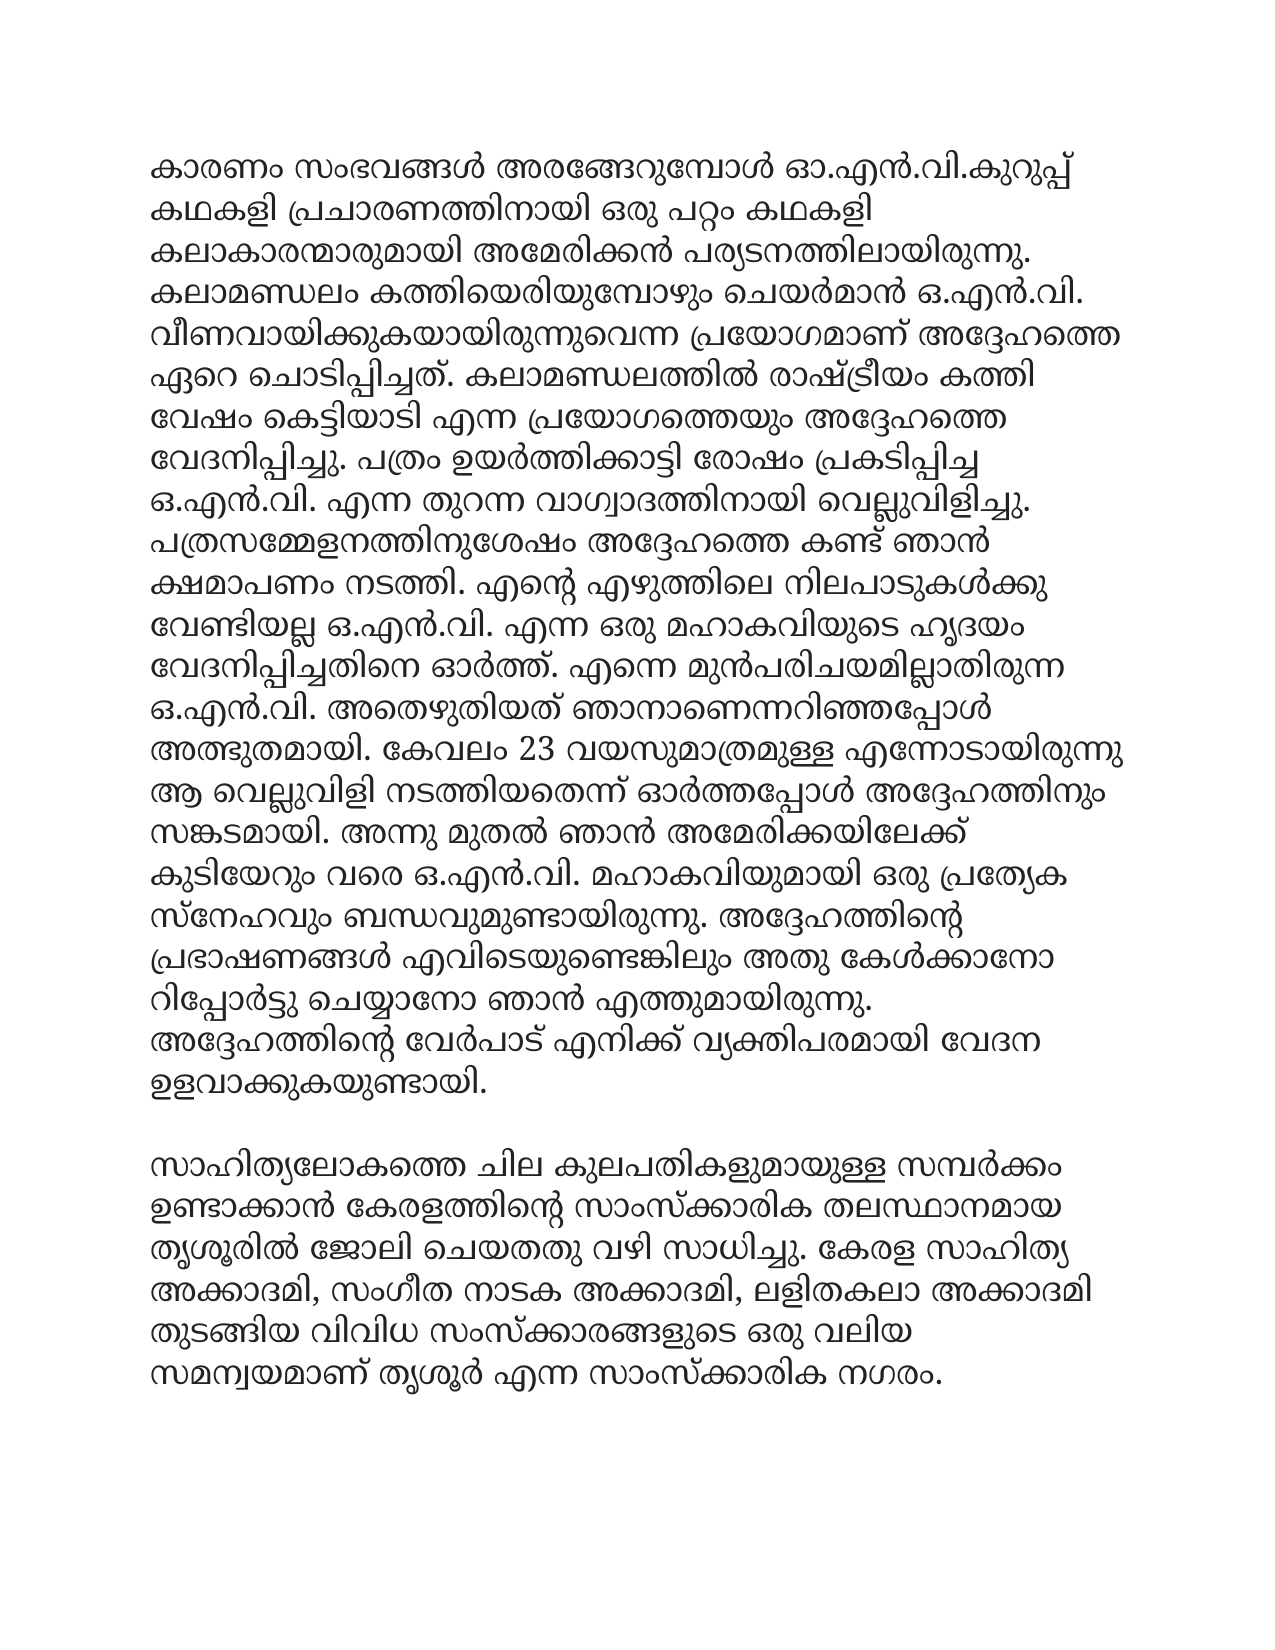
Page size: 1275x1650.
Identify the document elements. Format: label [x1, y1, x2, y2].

text [150, 150, 1125, 1480]
